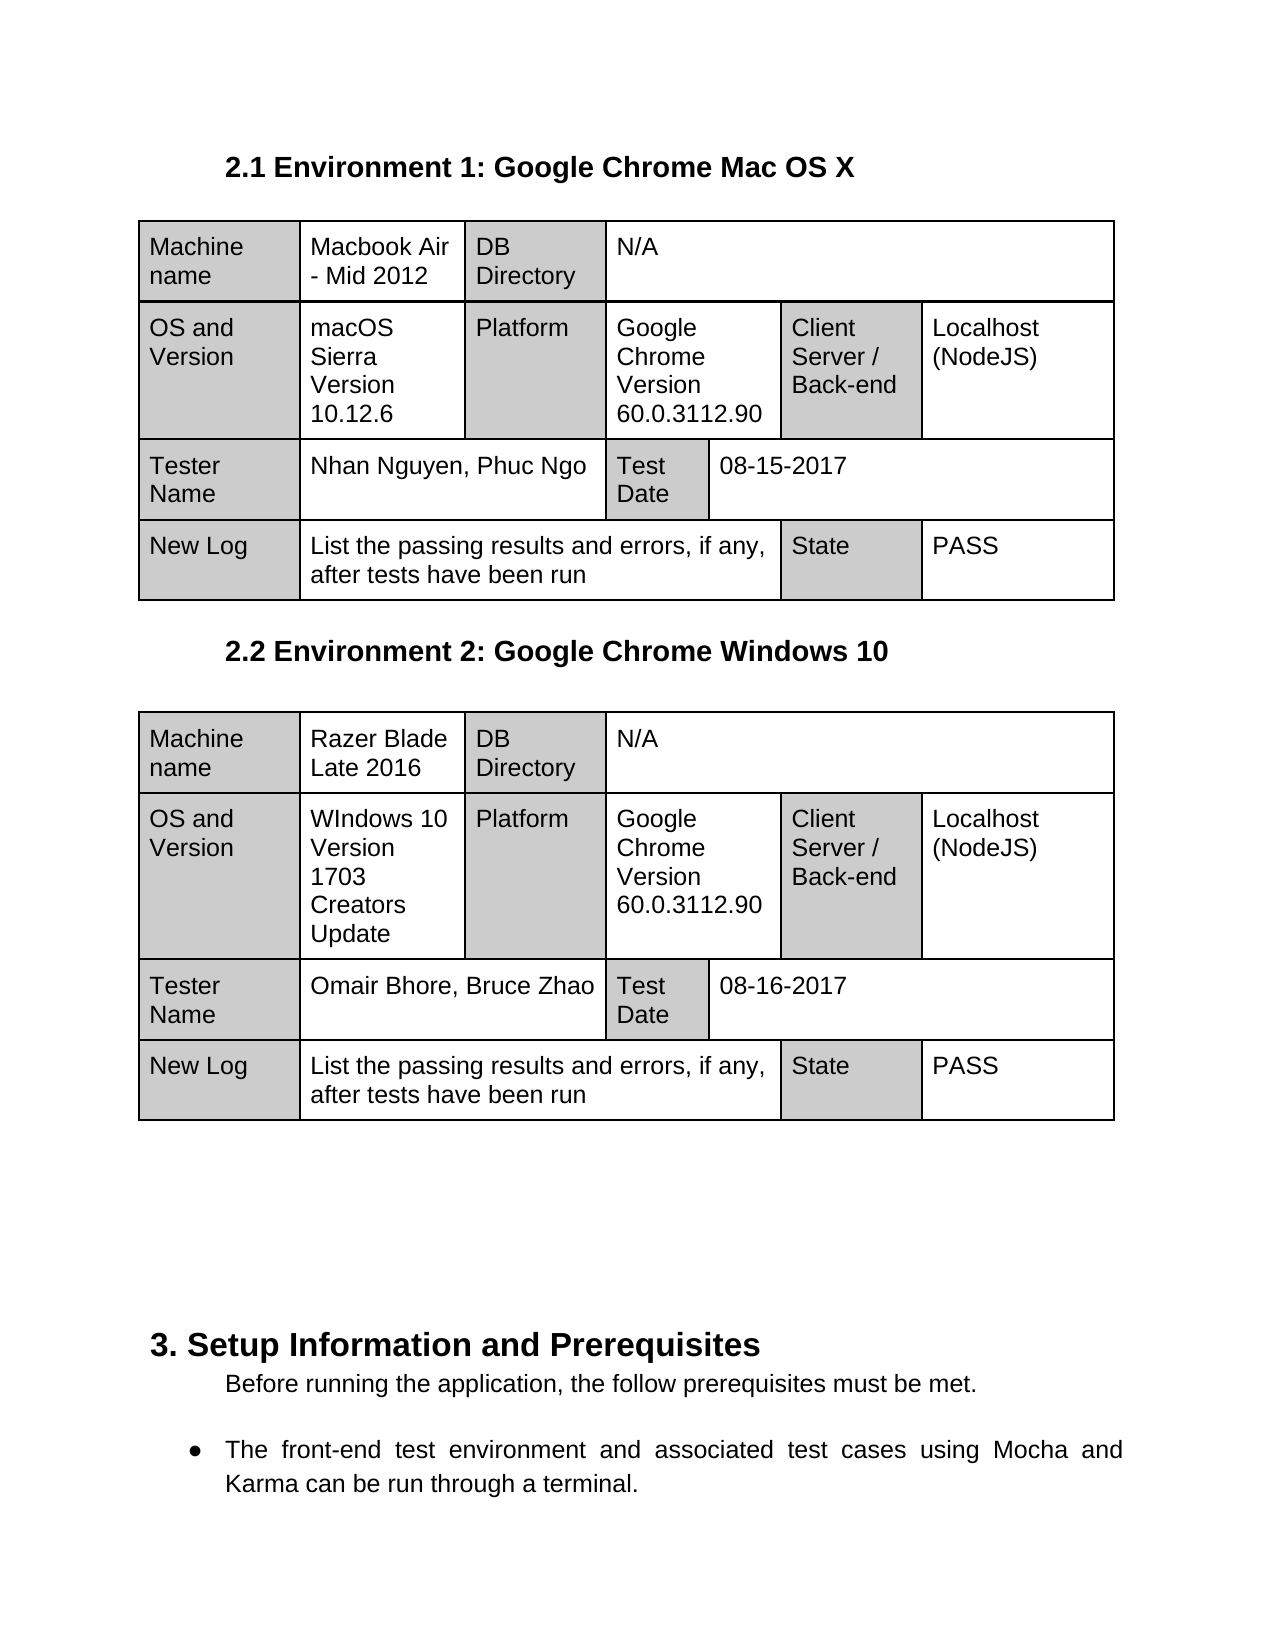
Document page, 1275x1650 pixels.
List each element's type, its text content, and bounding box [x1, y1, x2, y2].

table_cell Localhost (NodeJS) [923, 794, 1113, 958]
table_cell OS and Version [140, 794, 299, 958]
text 2.1 Environment 1: Google Chrome Mac OS X [150, 150, 1125, 183]
table_header N/A [607, 222, 1113, 300]
table_cell 08-15-2017 [710, 440, 1113, 519]
text Before running the application, the follow prerequisites must be met. [150, 1369, 1125, 1398]
table_cell Google Chrome Version 60.0.3112.90 [607, 303, 780, 438]
table_cell Localhost (NodeJS) [923, 303, 1113, 438]
table_cell Client Server / Back-end [782, 303, 921, 438]
table_cell Google Chrome Version 60.0.3112.90 [607, 794, 780, 958]
table_cell WIndows 10 Version 1703 Creators Update [301, 794, 464, 958]
table_cell New Log [140, 521, 299, 599]
text 2.2 Environment 2: Google Chrome Windows 10 [150, 634, 1125, 668]
table_cell Test Date [607, 440, 708, 519]
table_header Razer Blade Late 2016 [301, 713, 464, 792]
table_cell List the passing results and errors, if any, after tests have been run [301, 521, 780, 599]
table_cell macOS Sierra Version 10.12.6 [301, 303, 464, 438]
table_header Machine name [140, 713, 299, 792]
table_header Machine name [140, 222, 299, 300]
table_cell State [782, 1041, 921, 1119]
table_cell Platform [466, 794, 605, 958]
table_header DB Directory [466, 222, 605, 300]
table_header Macbook Air - Mid 2012 [301, 222, 464, 300]
table_cell List the passing results and errors, if any, after tests have been run [301, 1041, 780, 1119]
table_cell Tester Name [140, 960, 299, 1039]
table_cell New Log [140, 1041, 299, 1119]
table_cell State [782, 521, 921, 599]
table_cell Tester Name [140, 440, 299, 519]
table_header DB Directory [466, 713, 605, 792]
list The front-end test environment and associated test cases using Mocha and Karma can be run through a terminal. [187, 1436, 1125, 1497]
table_cell Test Date [607, 960, 708, 1039]
table_cell Platform [466, 303, 605, 438]
table_cell Client Server / Back-end [782, 794, 921, 958]
table_cell Omair Bhore, Bruce Zhao [301, 960, 605, 1039]
table_cell PASS [923, 521, 1113, 599]
text 3. Setup Information and Prerequisites [150, 1325, 1125, 1364]
table_header N/A [607, 713, 1113, 792]
table_cell OS and Version [140, 303, 299, 438]
table_cell PASS [923, 1041, 1113, 1119]
table_cell Nhan Nguyen, Phuc Ngo [301, 440, 605, 519]
table_cell 08-16-2017 [710, 960, 1113, 1039]
